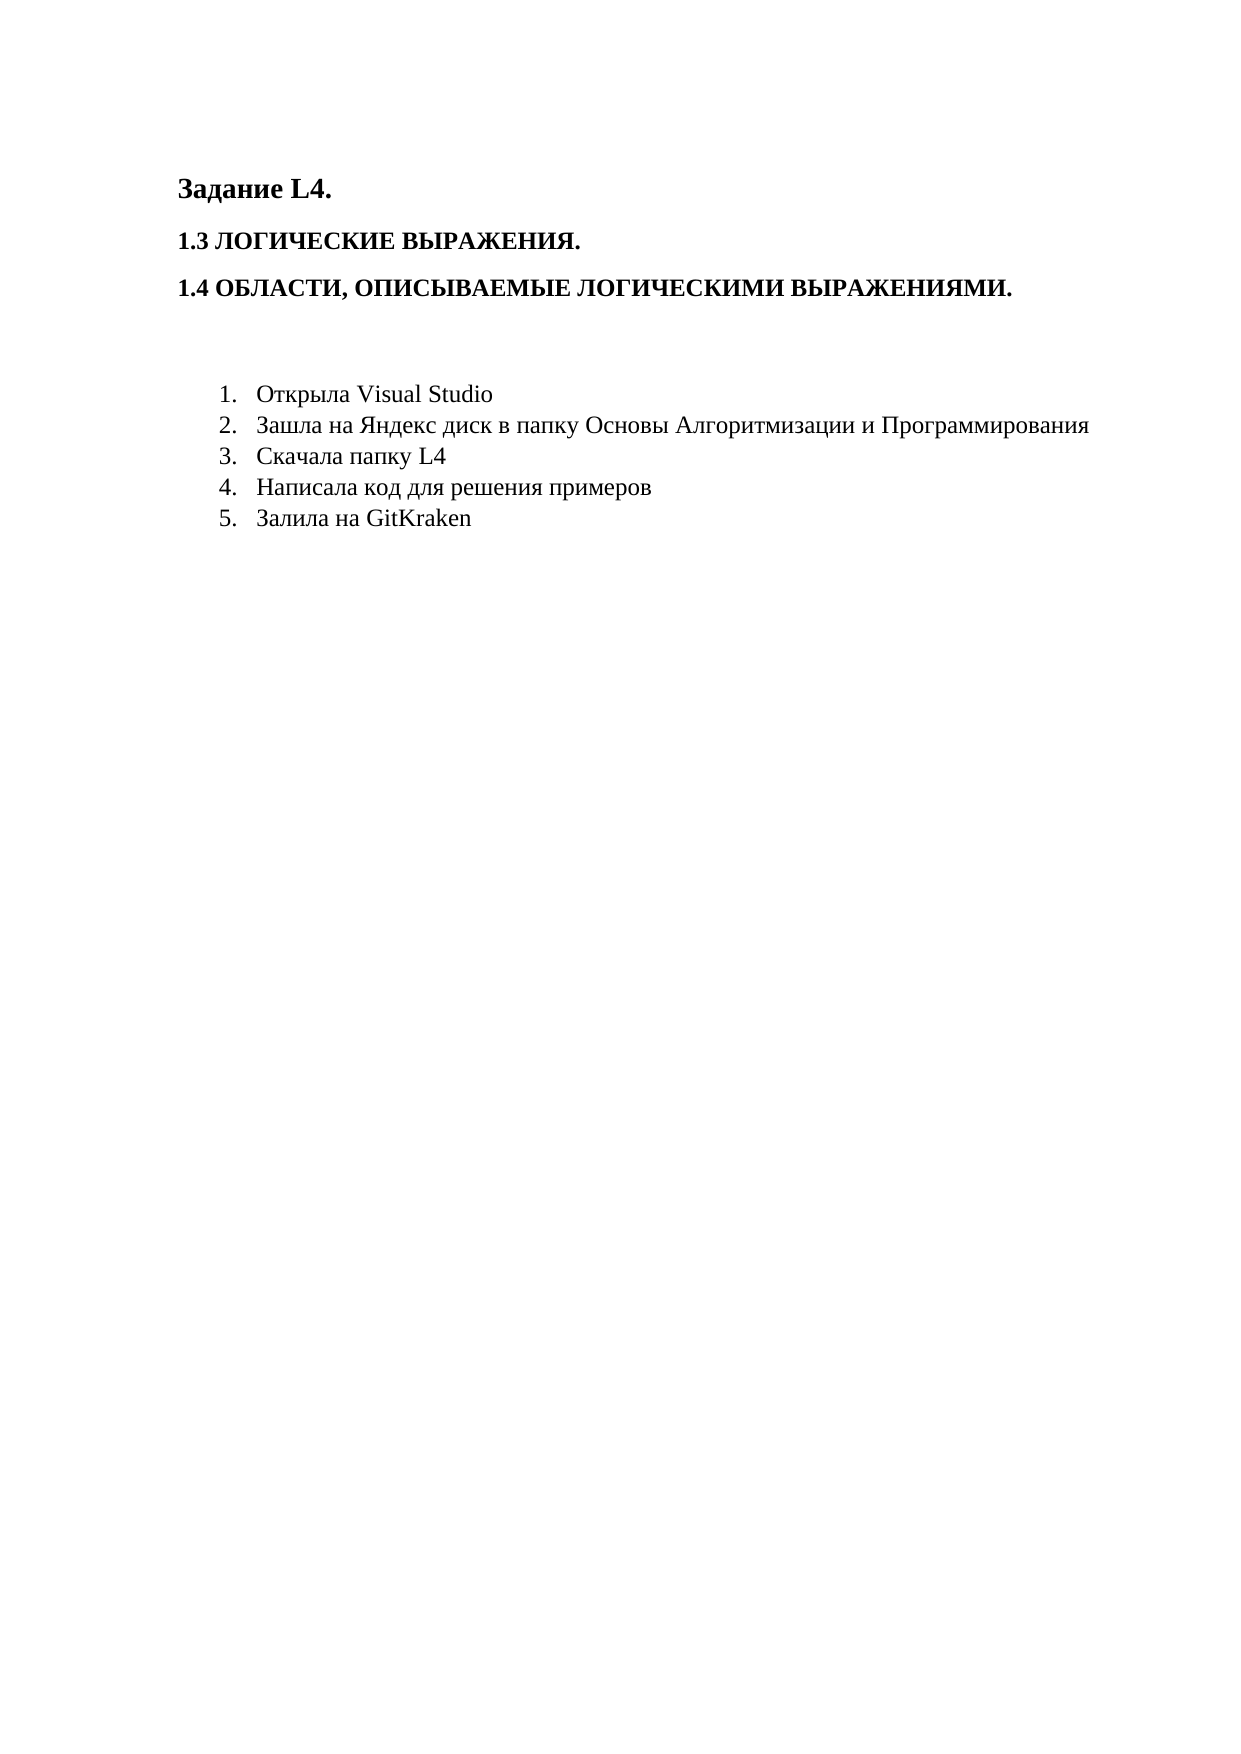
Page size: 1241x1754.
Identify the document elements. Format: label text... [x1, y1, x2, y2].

text 1.4 ОБЛАСТИ, ОПИСЫВАЕМЫЕ ЛОГИЧЕСКИМИ ВЫРАЖЕНИЯМИ. [177, 273, 1152, 302]
list Написала код для решения примеров [218, 472, 1152, 501]
text Задание L4. [177, 171, 1152, 205]
list Скачала папку L4 [218, 441, 1152, 470]
list Открыла Visual Studio [218, 379, 1152, 408]
list Зашла на Яндекс диск в папку Основы Алгоритмизации и Программирования [218, 410, 1152, 439]
list Залила на GitKraken [218, 503, 1152, 532]
text 1.3 ЛОГИЧЕСКИЕ ВЫРАЖЕНИЯ. [177, 226, 1152, 255]
